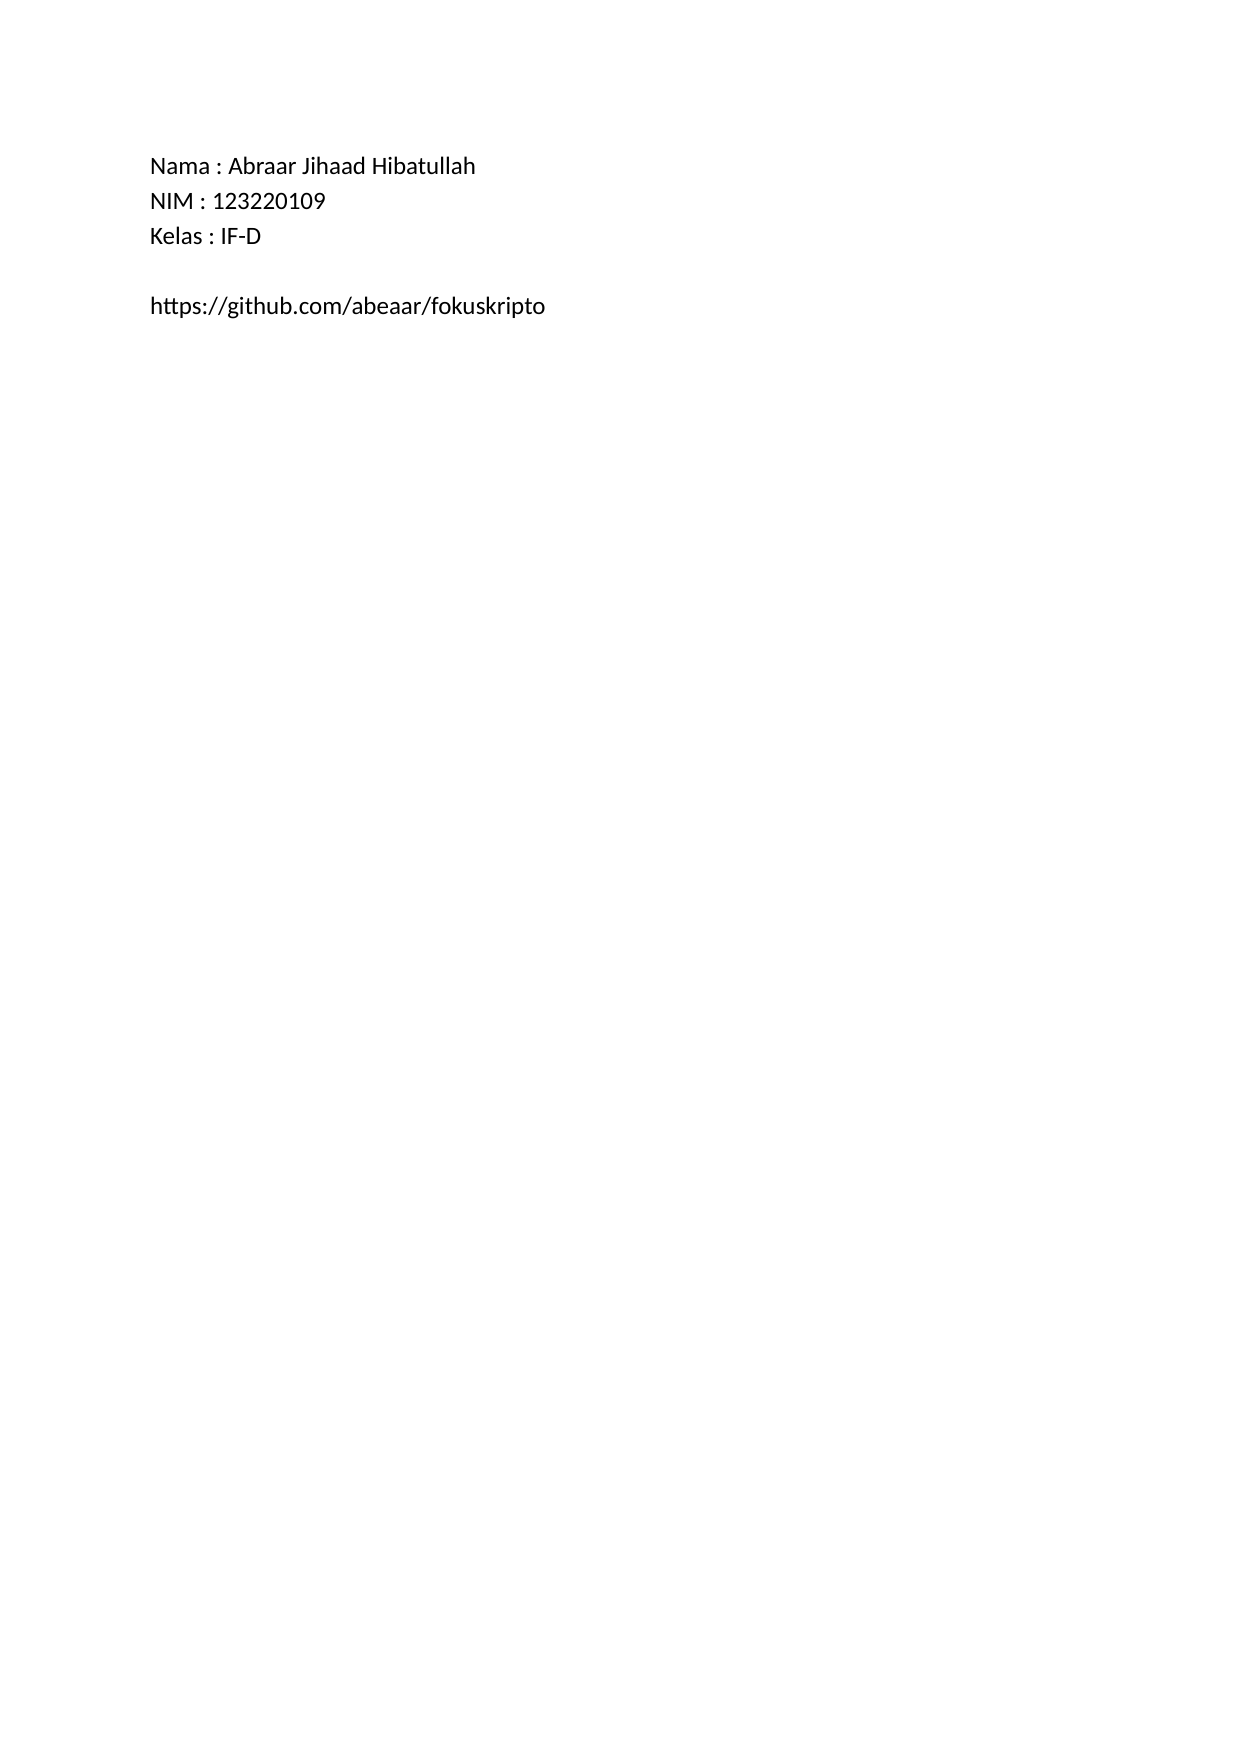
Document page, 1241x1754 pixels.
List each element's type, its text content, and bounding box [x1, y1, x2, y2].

text Nama : Abraar Jihaad Hibatullah NIM : 123220109 Kelas : IF-D https://github.com/abeaar/fokuskripto [150, 150, 1090, 321]
